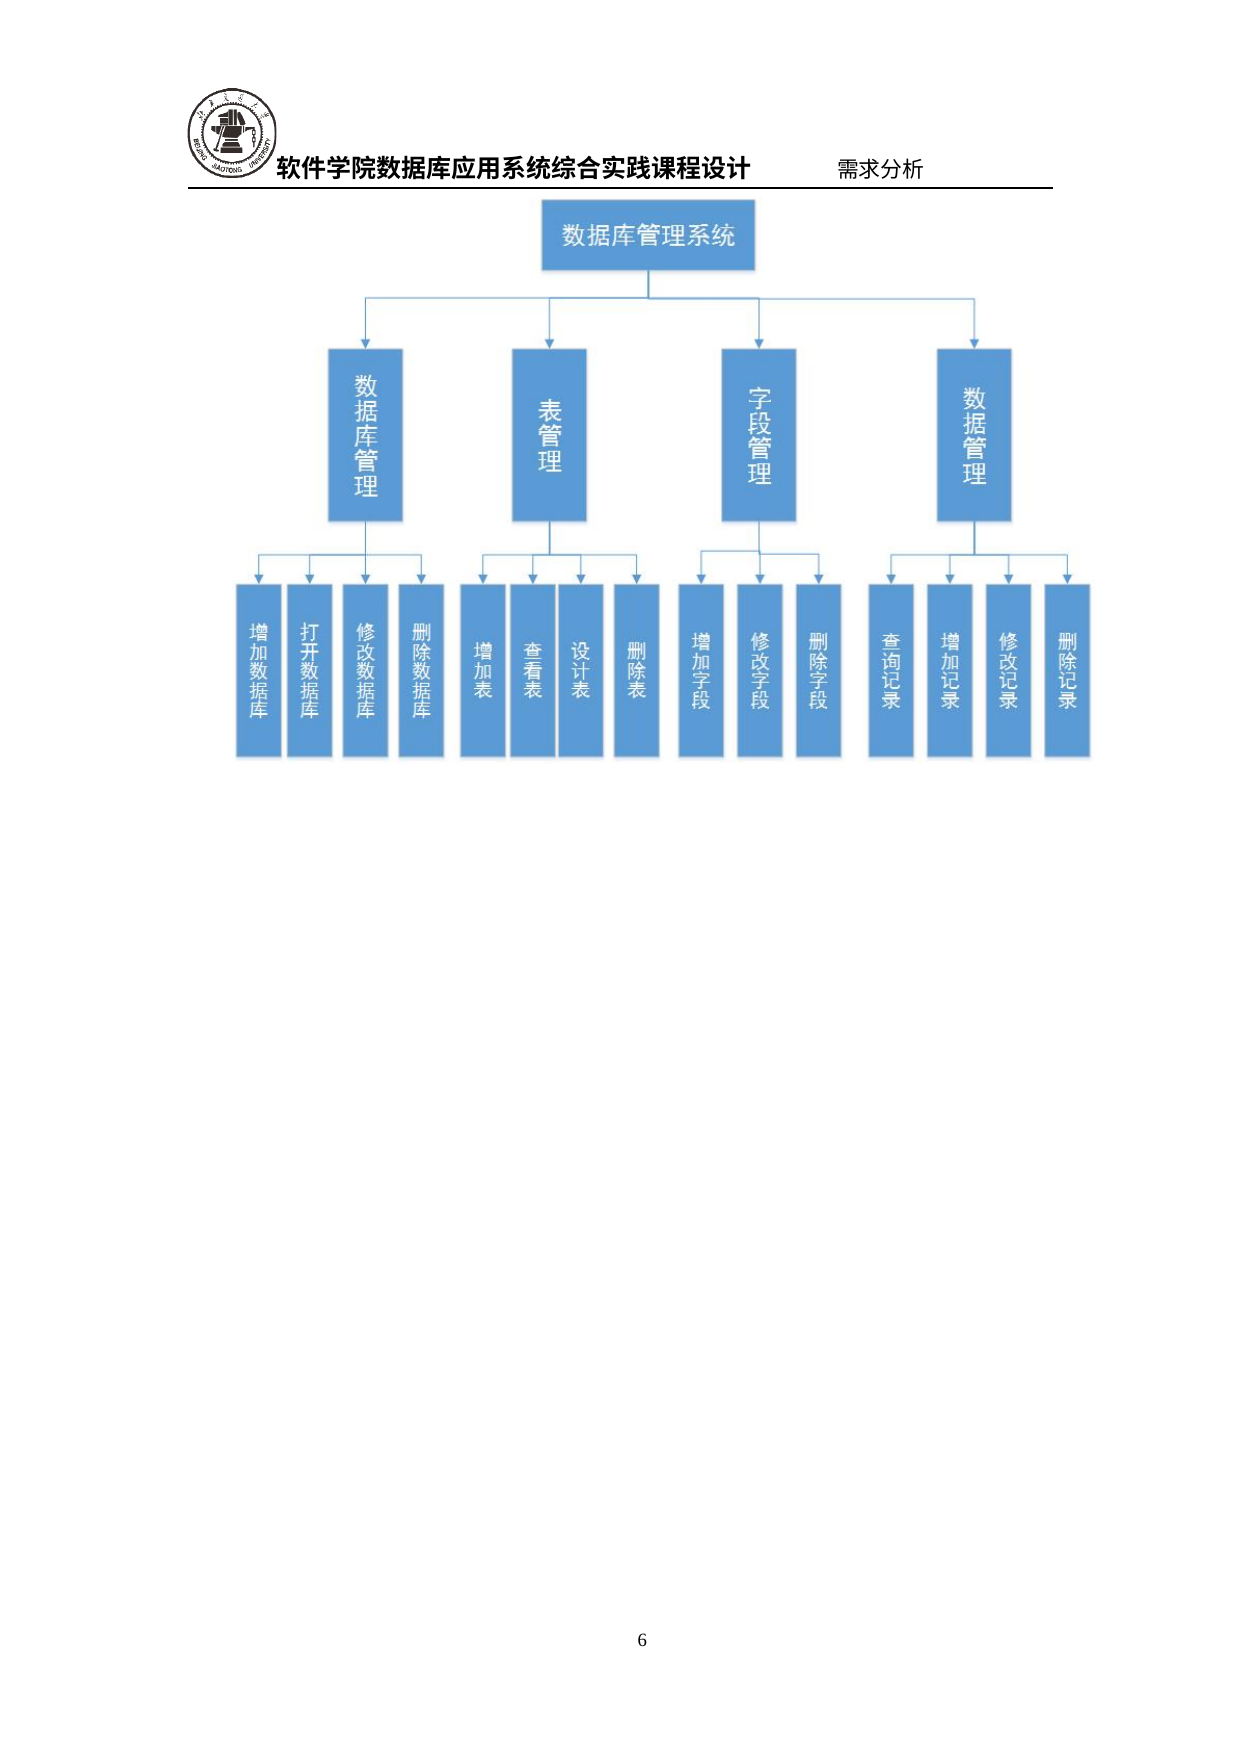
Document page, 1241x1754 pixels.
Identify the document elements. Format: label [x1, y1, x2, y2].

picture [187, 88, 277, 178]
picture [231, 197, 1096, 765]
